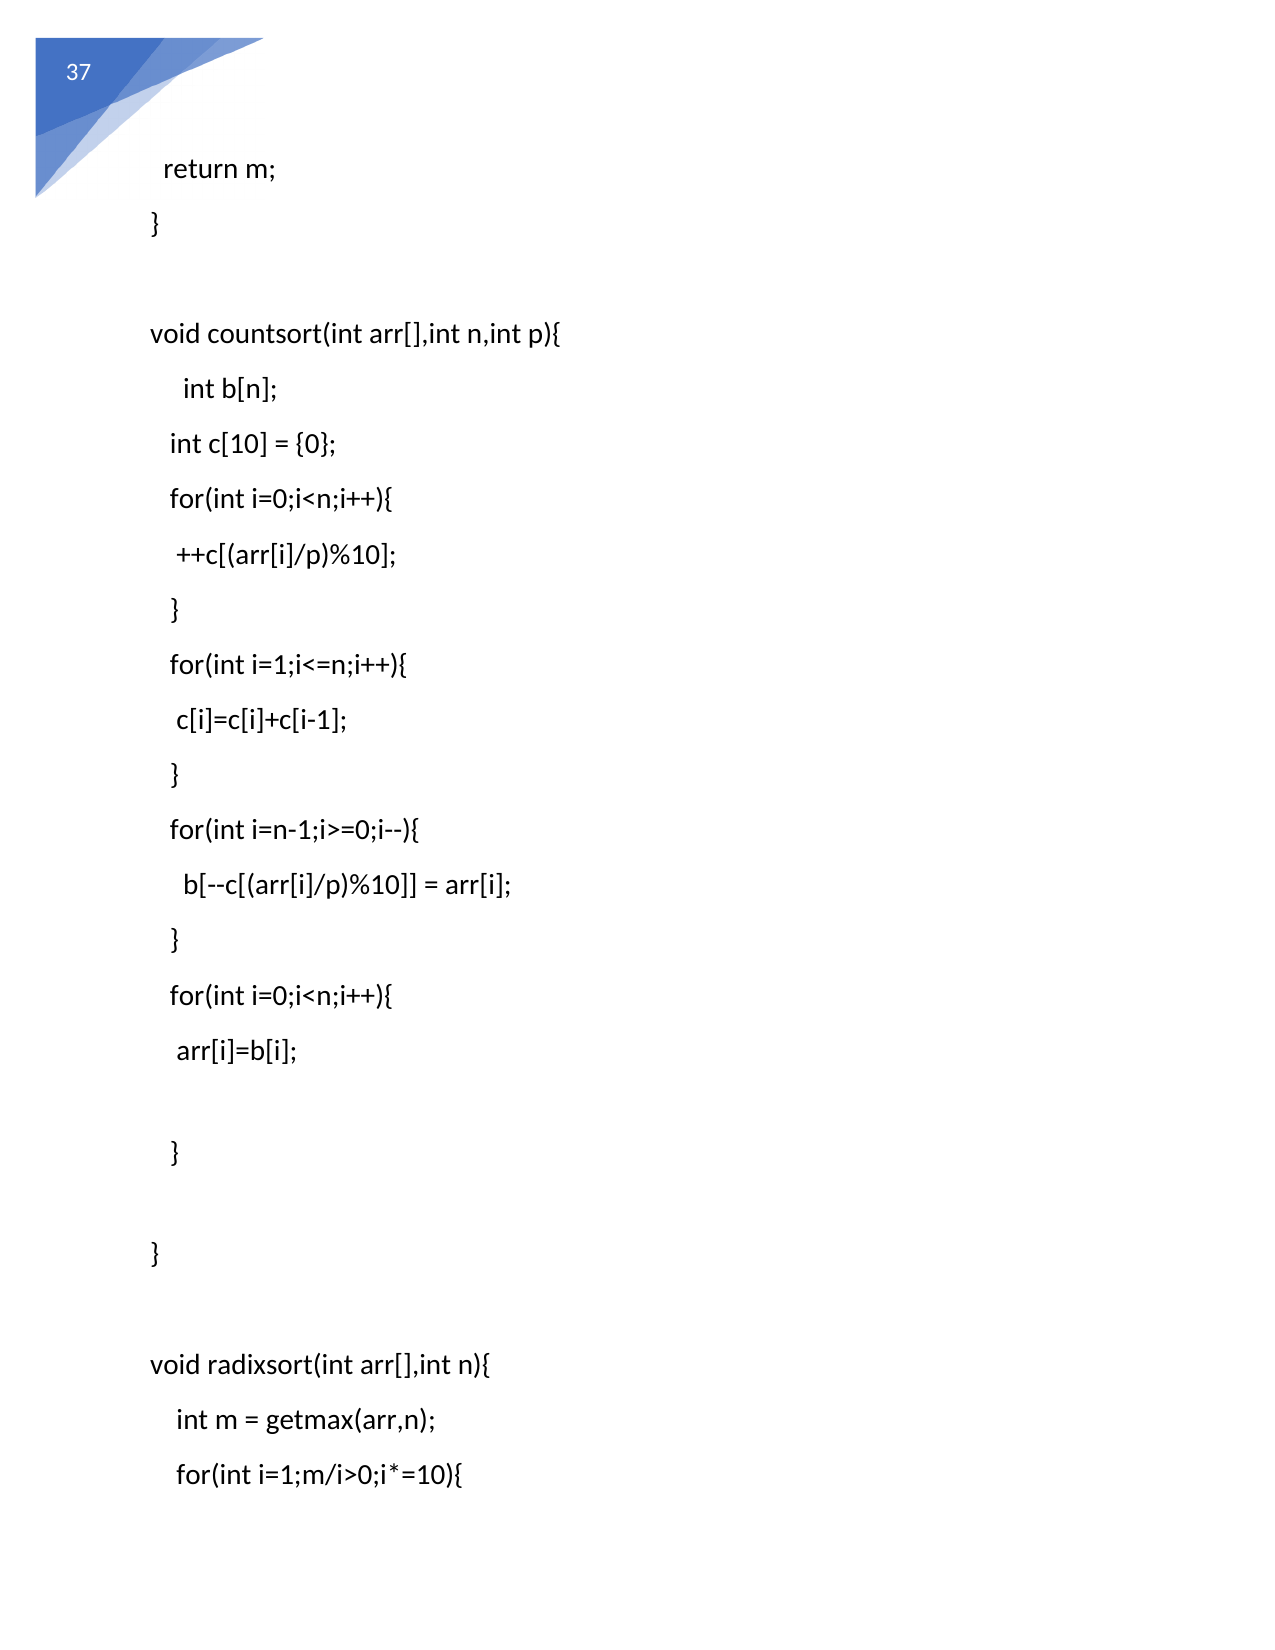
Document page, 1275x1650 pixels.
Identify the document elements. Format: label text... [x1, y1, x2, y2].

text void countsort(int arr[],int n,int p){ [150, 315, 1125, 351]
text for(int i=1;m/i>0;i*=10){ [150, 1456, 1125, 1492]
text arr[i]=b[i]; [150, 1032, 1125, 1067]
text b[--c[(arr[i]/p)%10]] = arr[i]; [150, 866, 1125, 902]
text int m = getmax(arr,n); [150, 1401, 1125, 1437]
text } [150, 205, 1125, 241]
text } [150, 591, 1125, 626]
text int b[n]; [150, 370, 1125, 406]
text int c[10] = {0}; [150, 426, 1125, 461]
text void radixsort(int arr[],int n){ [150, 1346, 1125, 1381]
text } [150, 1134, 1125, 1169]
text for(int i=0;i<n;i++){ [150, 977, 1125, 1012]
text } [150, 1236, 1125, 1271]
text return m; [150, 150, 1125, 186]
picture [35, 37, 265, 200]
text for(int i=0;i<n;i++){ [150, 481, 1125, 516]
text for(int i=1;i<=n;i++){ [150, 646, 1125, 682]
text } [150, 921, 1125, 957]
text c[i]=c[i]+c[i-1]; [150, 701, 1125, 737]
text for(int i=n-1;i>=0;i--){ [150, 811, 1125, 847]
text ++c[(arr[i]/p)%10]; [150, 536, 1125, 571]
text } [150, 756, 1125, 792]
